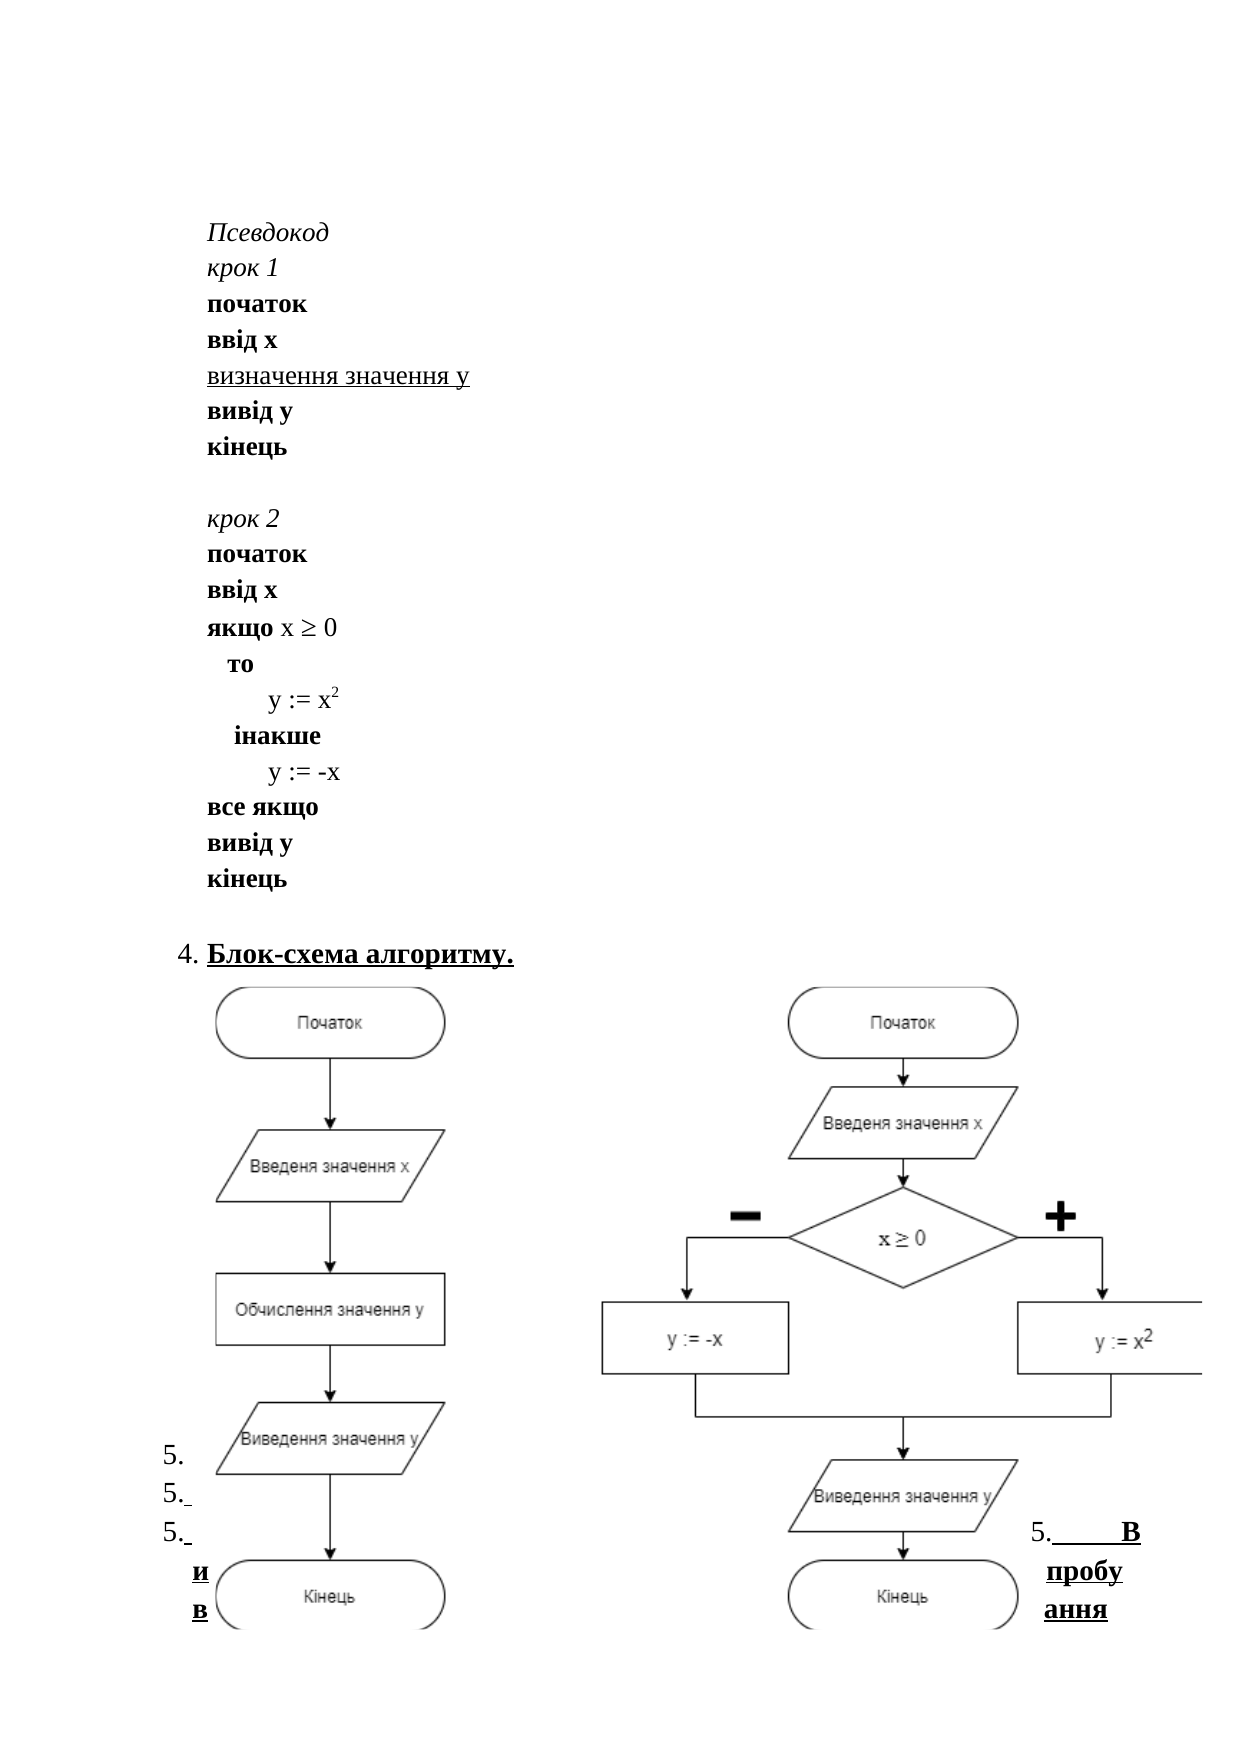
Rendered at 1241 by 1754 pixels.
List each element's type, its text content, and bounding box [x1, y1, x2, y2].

text крок 1 [207, 252, 1137, 283]
text визначення значення у [207, 359, 1137, 390]
text то [207, 647, 1137, 678]
list Випробування алгоритму. [916, 1437, 1137, 1625]
text інакше [207, 719, 1137, 750]
text початок [207, 537, 1137, 568]
text ввід х [207, 323, 1137, 354]
text вивід у [207, 826, 1137, 857]
text все якщо [207, 790, 1137, 821]
text у := -х [207, 754, 1137, 786]
text крок 2 [207, 502, 1137, 533]
list Блок-схема алгоритму. [177, 936, 1137, 969]
text у := х2 [207, 683, 1137, 714]
text кінець [207, 430, 1137, 461]
text вивід у [207, 394, 1137, 426]
list Випробування алгоритму. [162, 1437, 319, 1625]
text Псевдокод [207, 216, 1137, 247]
text початок [207, 287, 1137, 318]
text якщо х ≥ 0 [207, 609, 1137, 642]
picture [215, 986, 1203, 1630]
text кінець [207, 862, 1137, 893]
text ввід х [207, 573, 1137, 604]
